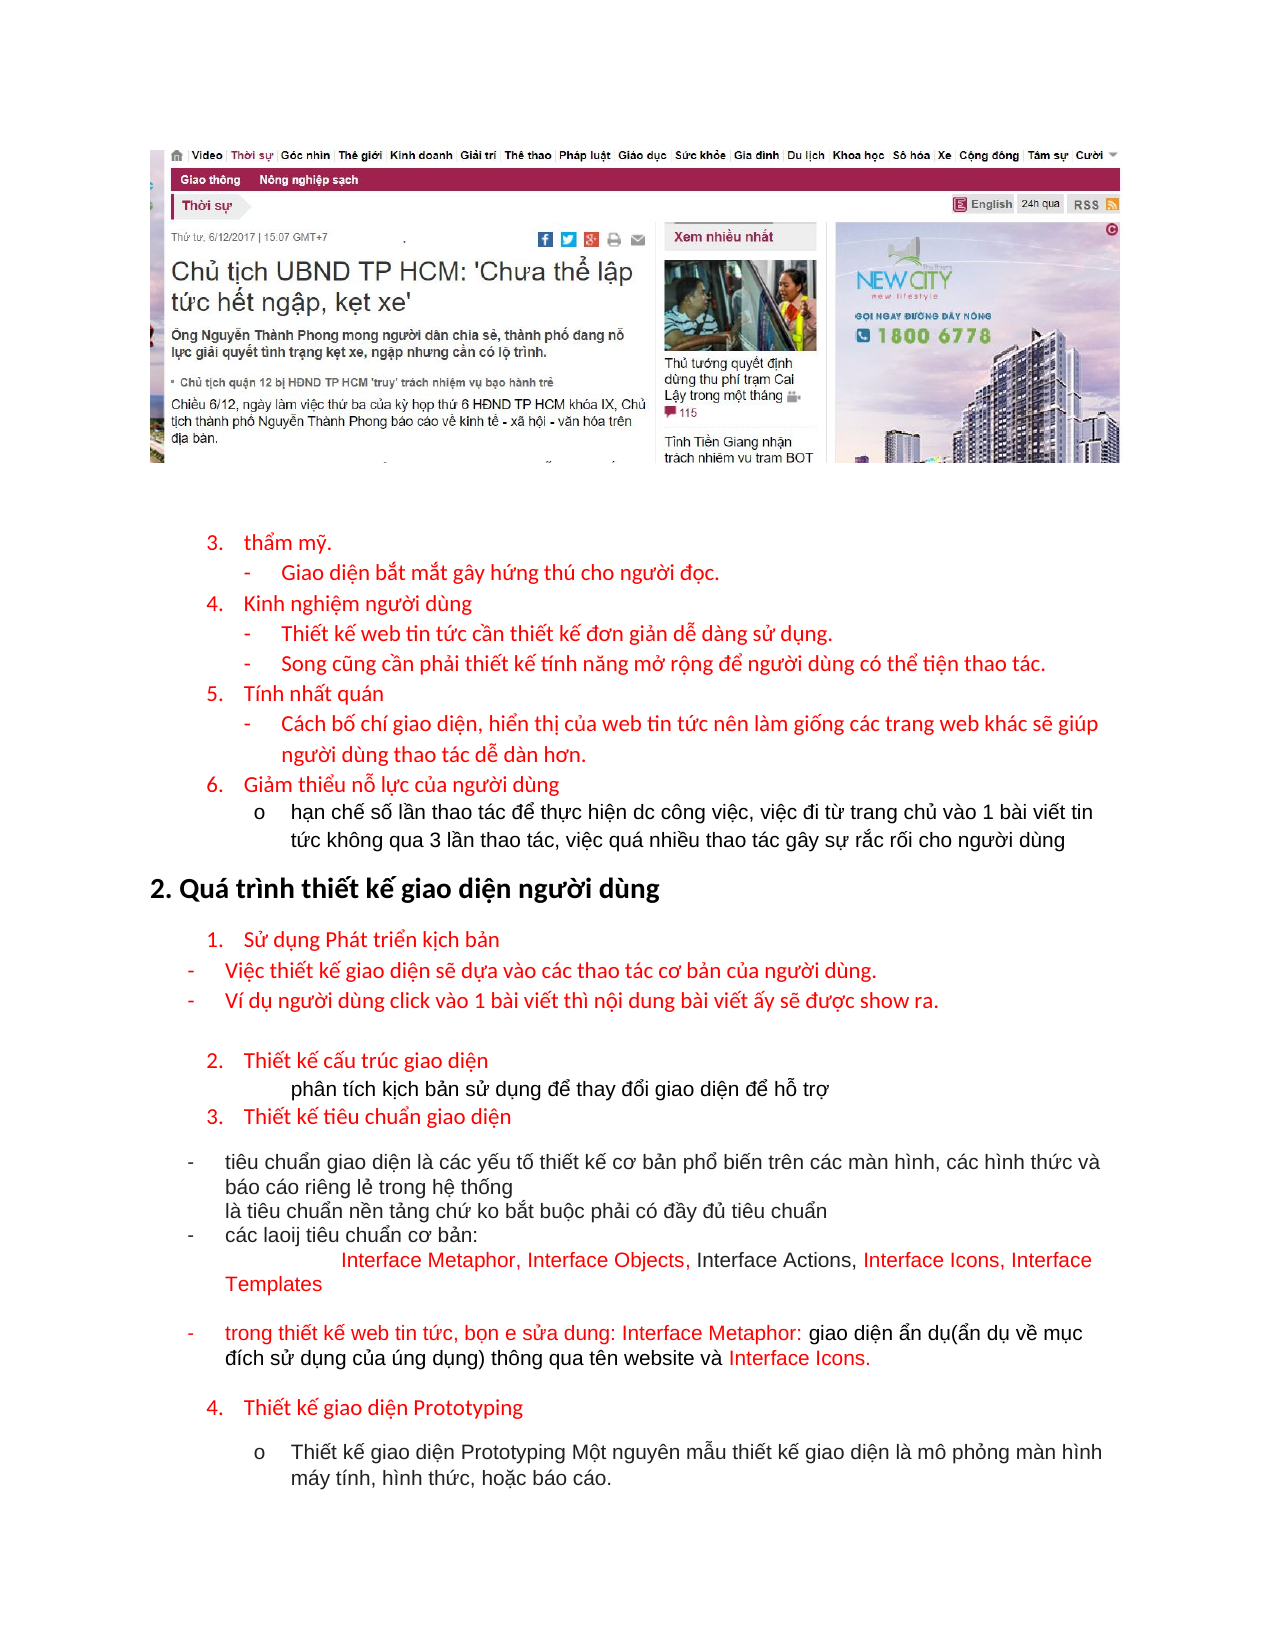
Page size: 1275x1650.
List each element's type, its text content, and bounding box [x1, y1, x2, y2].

list Tính nhất quán [206, 679, 1125, 707]
list Thiết kế web tin tức cần thiết kế đơn giản dễ dàng sử dụng. [244, 619, 1125, 647]
list Thiết kế giao diện Prototyping [206, 1393, 1125, 1421]
list Thiết kế cấu trúc giao diện [206, 1046, 1125, 1074]
list Thiết kế tiêu chuẩn giao diện [206, 1102, 1125, 1130]
list Sử dụng Phát triển kịch bản [206, 926, 1125, 953]
list trong thiết kế web tin tức, bọn e sửa dung: Interface Metaphor: giao diện ẩn dụ(ẩn dụ về mục đích sử dụng của úng dụng) thông qua tên website và Interface Icons. [187, 1320, 1125, 1369]
text 2. Quá trình thiết kế giao diện người dùng [150, 870, 1125, 906]
list các laoij tiêu chuẩn cơ bản: [187, 1223, 1125, 1248]
list Song cũng cần phải thiết kế tính năng mở rộng để người dùng có thể tiện thao tác. [244, 649, 1125, 677]
list Cách bố chí giao diện, hiển thị của web tin tức nên làm giống các trang web khác sẽ giúp người dùng thao tác dễ dàn hơn. [244, 709, 1125, 768]
list phân tích kịch bản sử dụng để thay đổi giao diện để hỗ trợ [291, 1077, 1125, 1101]
list Giao diện bắt mắt gây hứng thú cho người đọc. [244, 558, 1125, 587]
list Ví dụ người dùng click vào 1 bài viết thì nội dung bài viết ấy sẽ được show ra. [187, 986, 1125, 1014]
list Việc thiết kế giao diện sẽ dựa vào các thao tác cơ bản của người dùng. [187, 956, 1125, 984]
list tiêu chuẩn giao diện là các yếu tố thiết kế cơ bản phổ biến trên các màn hình, các hình thức và báo cáo riêng lẻ trong hệ thống [187, 1149, 1125, 1199]
list Kinh nghiệm người dùng [206, 589, 1125, 617]
text Interface Metaphor, Interface Objects, Interface Actions, Interface Icons, Interface Templates [225, 1248, 1125, 1296]
picture [150, 150, 1125, 463]
list thẩm mỹ. [206, 528, 1125, 556]
text là tiêu chuẩn nền tảng chứ ko bắt buộc phải có đầy đủ tiêu chuẩn [225, 1199, 1125, 1223]
list Thiết kế giao diện Prototyping Một nguyên mẫu thiết kế giao diện là mô phỏng màn hình máy tính, hình thức, hoặc báo cáo. [253, 1440, 1125, 1490]
list hạn chế số lần thao tác để thực hiện dc công việc, việc đi từ trang chủ vào 1 bài viết tin tức không qua 3 lần thao tác, việc quá nhiều thao tác gây sự rắc rối cho người dùng [253, 800, 1125, 852]
list Giảm thiểu nỗ lực của người dùng [206, 770, 1125, 798]
